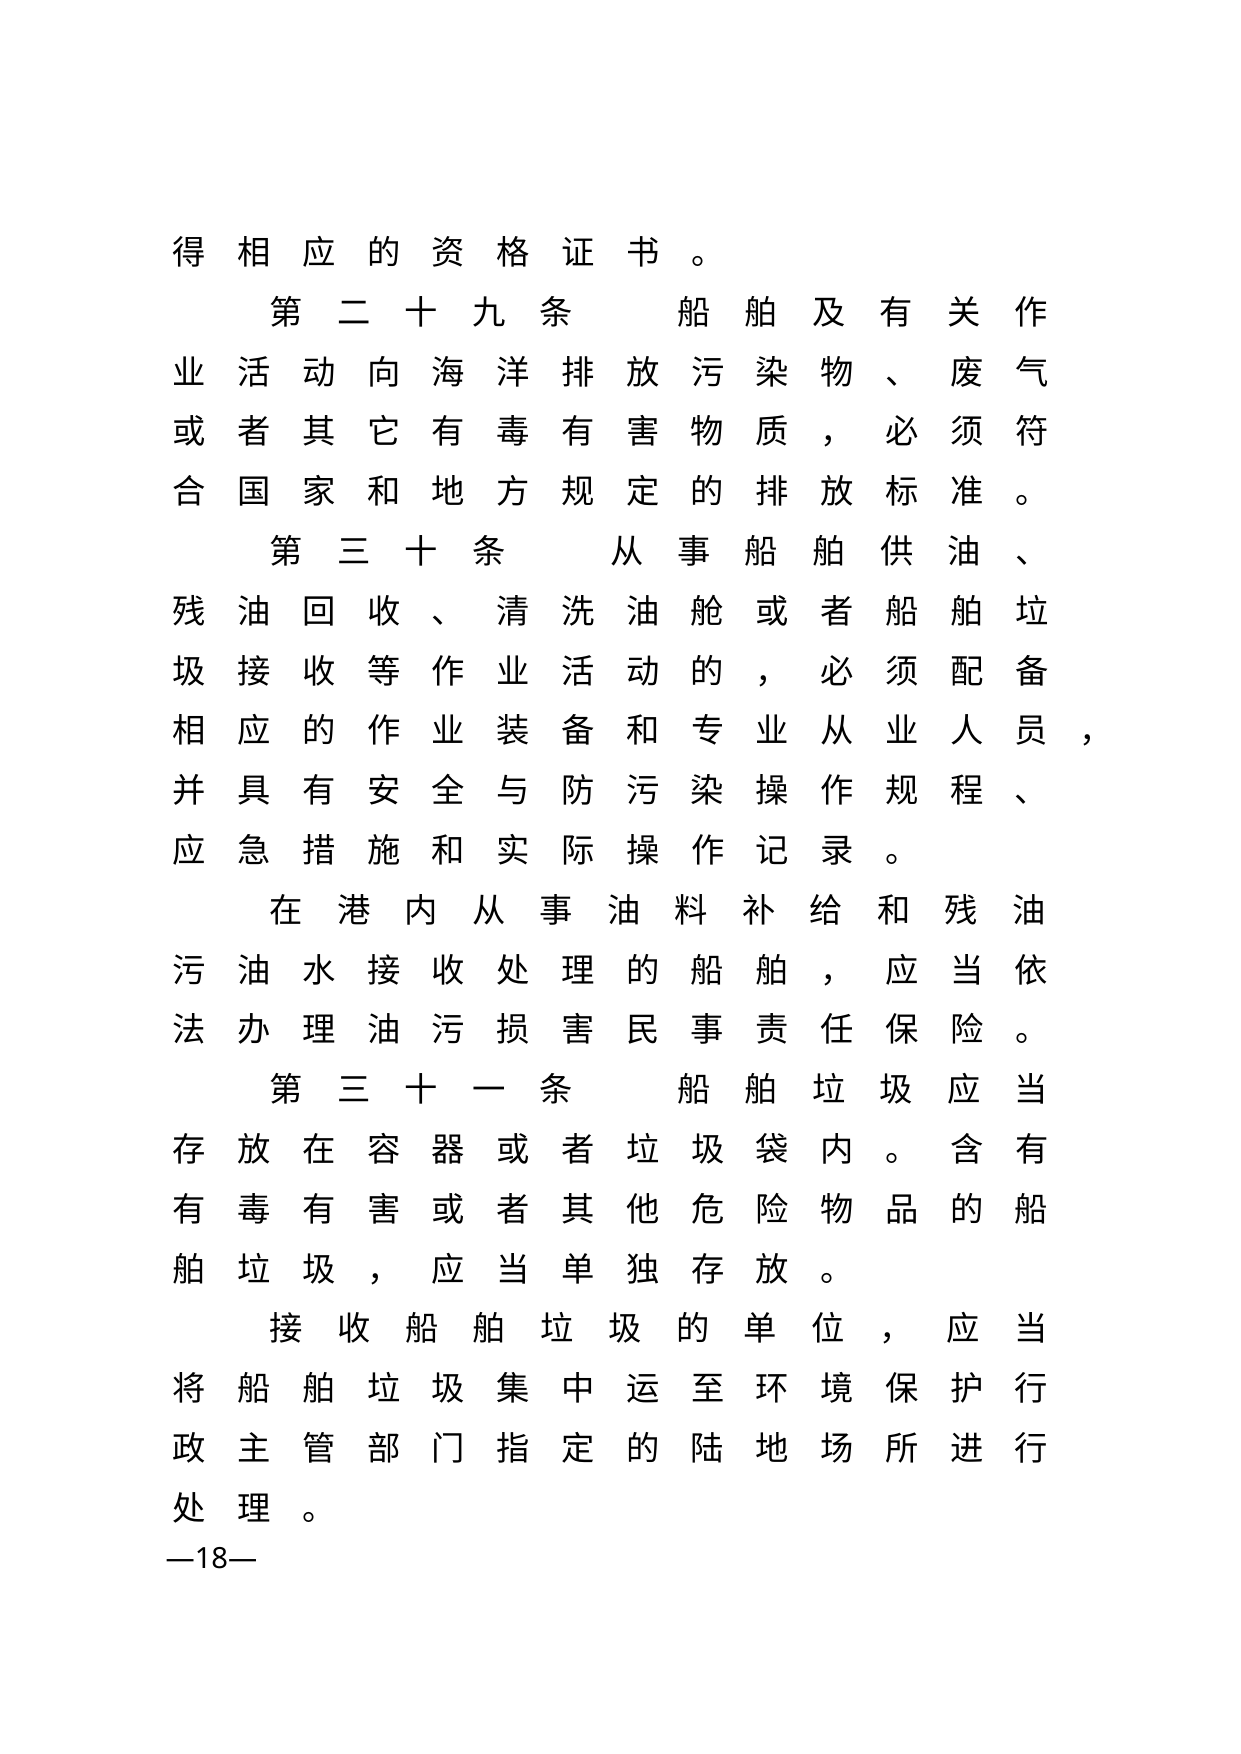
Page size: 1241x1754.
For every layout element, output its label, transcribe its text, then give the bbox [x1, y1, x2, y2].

text 第三十条 从事船舶供油、残油回收、清洗油舱或者船舶垃圾接收等作业活动的，必须配备相应的作业装备和专业从业人员，并具有安全与防污染操作规程、应急措施和实际操作记录。 [172, 519, 1079, 878]
text 在港内从事油料补给和残油、污油水接收处理的船舶，应当依法办理油污损害民事责任保险。 [172, 878, 1079, 1057]
text 第二十九条 船舶及有关作业活动向海洋排放污染物、废气或者其它有毒有害物质，必须符合国家和地方规定的排放标准。 [172, 280, 1079, 519]
text 第三十一条 船舶垃圾应当存放在容器或者垃圾袋内。含有有毒有害或者其他危险物品的船舶垃圾，应当单独存放。 [172, 1057, 1079, 1296]
text 接收船舶垃圾的单位，应当将船舶垃圾集中运至环境保护行政主管部门指定的陆地场所进行处理。 [172, 1296, 1079, 1536]
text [172, 220, 1079, 280]
